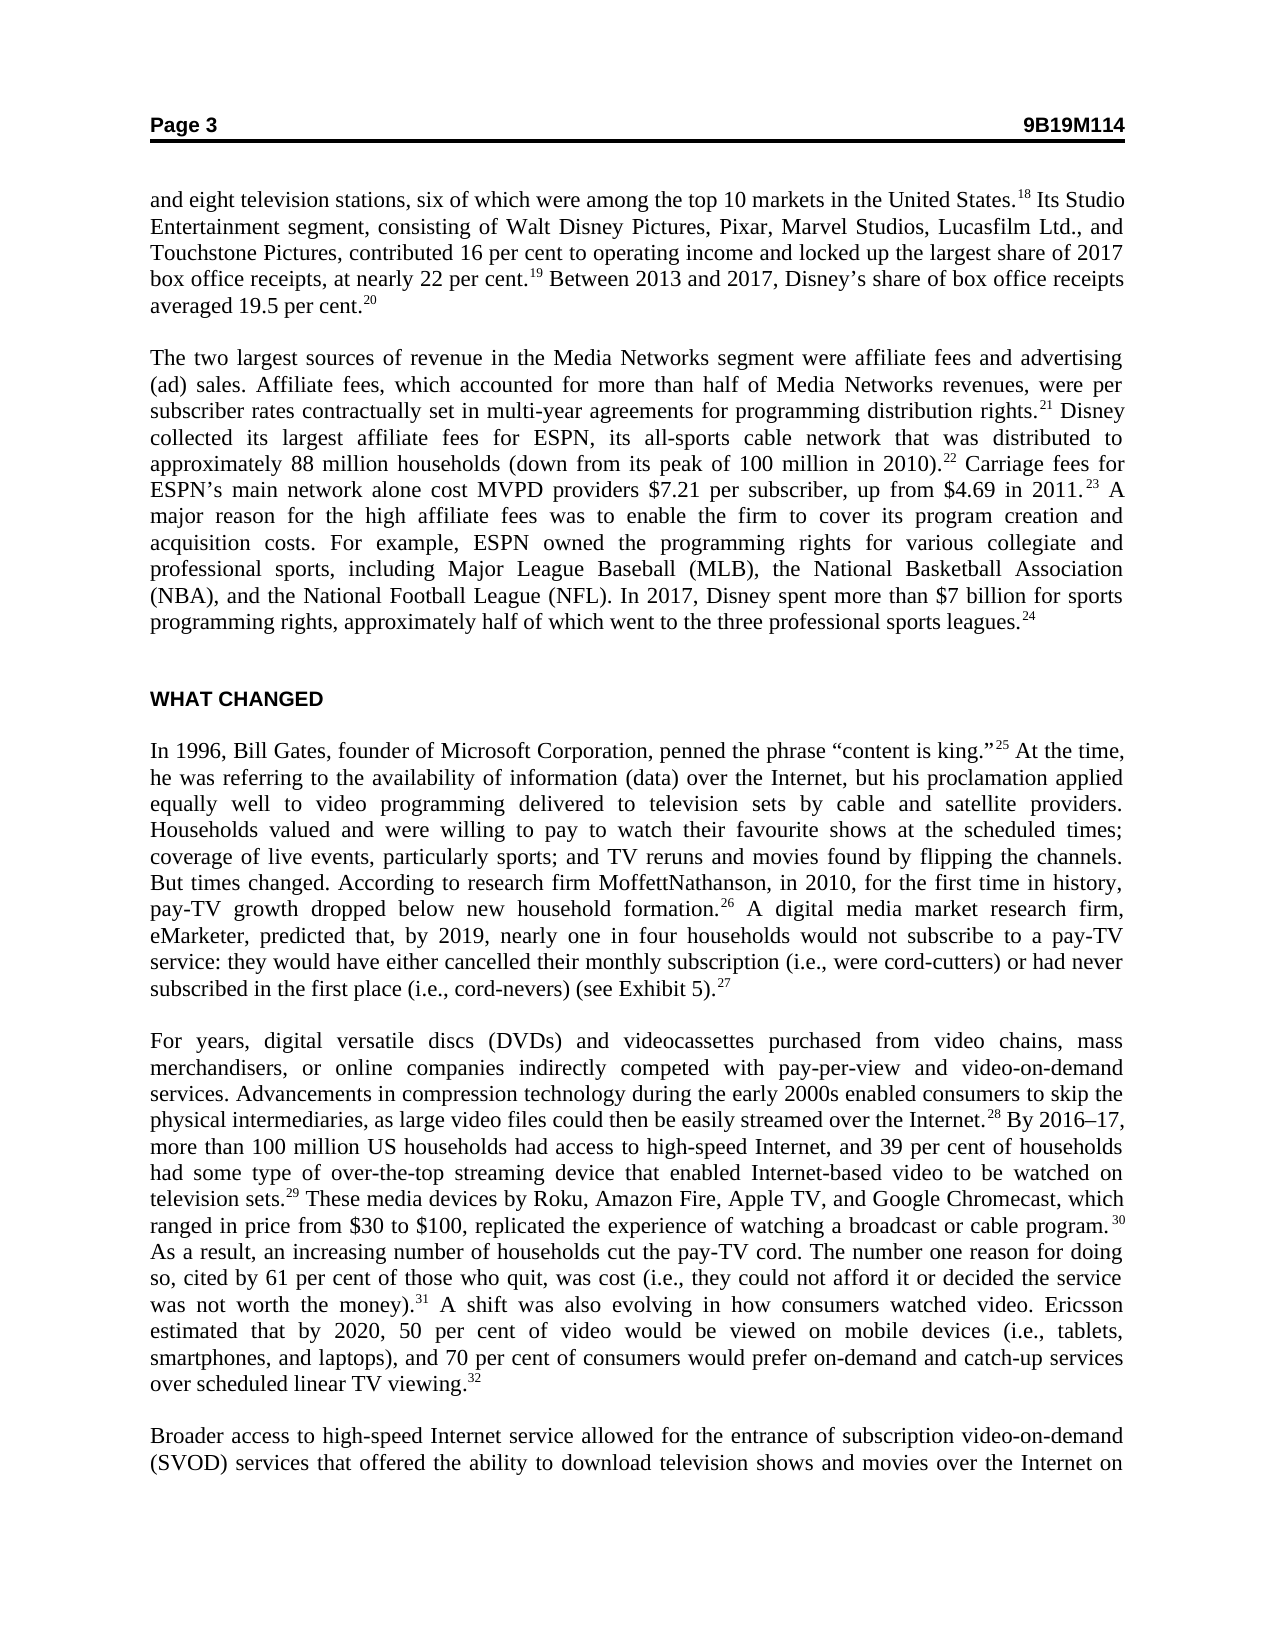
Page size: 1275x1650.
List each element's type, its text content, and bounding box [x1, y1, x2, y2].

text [150, 1423, 1125, 1475]
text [150, 186, 1125, 318]
text For years, digital versatile discs (DVDs) and videocassettes purchased from video chains, mass merchandisers, or online companies indirectly competed with pay-per-view and video-on-demand services. Advancements in compression technology during the early 2000s enabled consumers to skip the physical intermediaries, as large video files could then be easily streamed over the Internet. By 2016–17, more than 100 million US households had access to high-speed Internet, and 39 per cent of households had some type of over-the-top streaming device that enabled Internet-based video to be watched on television sets. These media devices by Roku, Amazon Fire, Apple TV, and Google Chromecast, which ranged in price from $30 to $100, replicated the experience of watching a broadcast or cable program. As a result, an increasing number of households cut the pay-TV cord. The number one reason for doing so, cited by 61 per cent of those who quit, was cost (i.e., they could not afford it or decided the service was not worth the money). A shift was also evolving in how consumers watched video. Ericsson estimated that by 2020, 50 per cent of video would be viewed on mobile devices (i.e., tablets, smartphones, and laptops), and 70 per cent of consumers would prefer on-demand and catch-up services over scheduled linear TV viewing. [150, 1027, 1125, 1396]
text What Changed [150, 687, 1125, 711]
text In 1996, Bill Gates, founder of Microsoft Corporation, penned the phrase “content is king.” At the time, he was referring to the availability of information (data) over the Internet, but his proclamation applied equally well to video programming delivered to television sets by cable and satellite providers. Households valued and were willing to pay to watch their favourite shows at the scheduled times; coverage of live events, particularly sports; and TV reruns and movies found by flipping the channels. But times changed. According to research firm MoffettNathanson, in 2010, for the first time in history, pay-TV growth dropped below new household formation. A digital media market research firm, eMarketer, predicted that, by 2019, nearly one in four households would not subscribe to a pay-TV service: they would have either cancelled their monthly subscription (i.e., were cord-cutters) or had never subscribed in the first place (i.e., cord-nevers) (see Exhibit 5). [150, 737, 1125, 1001]
text The two largest sources of revenue in the Media Networks segment were affiliate fees and advertising (ad) sales. Affiliate fees, which accounted for more than half of Media Networks revenues, were per subscriber rates contractually set in multi-year agreements for programming distribution rights. Disney collected its largest affiliate fees for ESPN, its all-sports cable network that was distributed to approximately 88 million households (down from its peak of 100 million in 2010). Carriage fees for ESPN’s main network alone cost MVPD providers $7.21 per subscriber, up from $4.69 in 2011. A major reason for the high affiliate fees was to enable the firm to cover its program creation and acquisition costs. For example, ESPN owned the programming rights for various collegiate and professional sports, including Major League Baseball (MLB), the National Basketball Association (NBA), and the National Football League (NFL). In 2017, Disney spent more than $7 billion for sports programming rights, approximately half of which went to the three professional sports leagues. [150, 344, 1125, 634]
